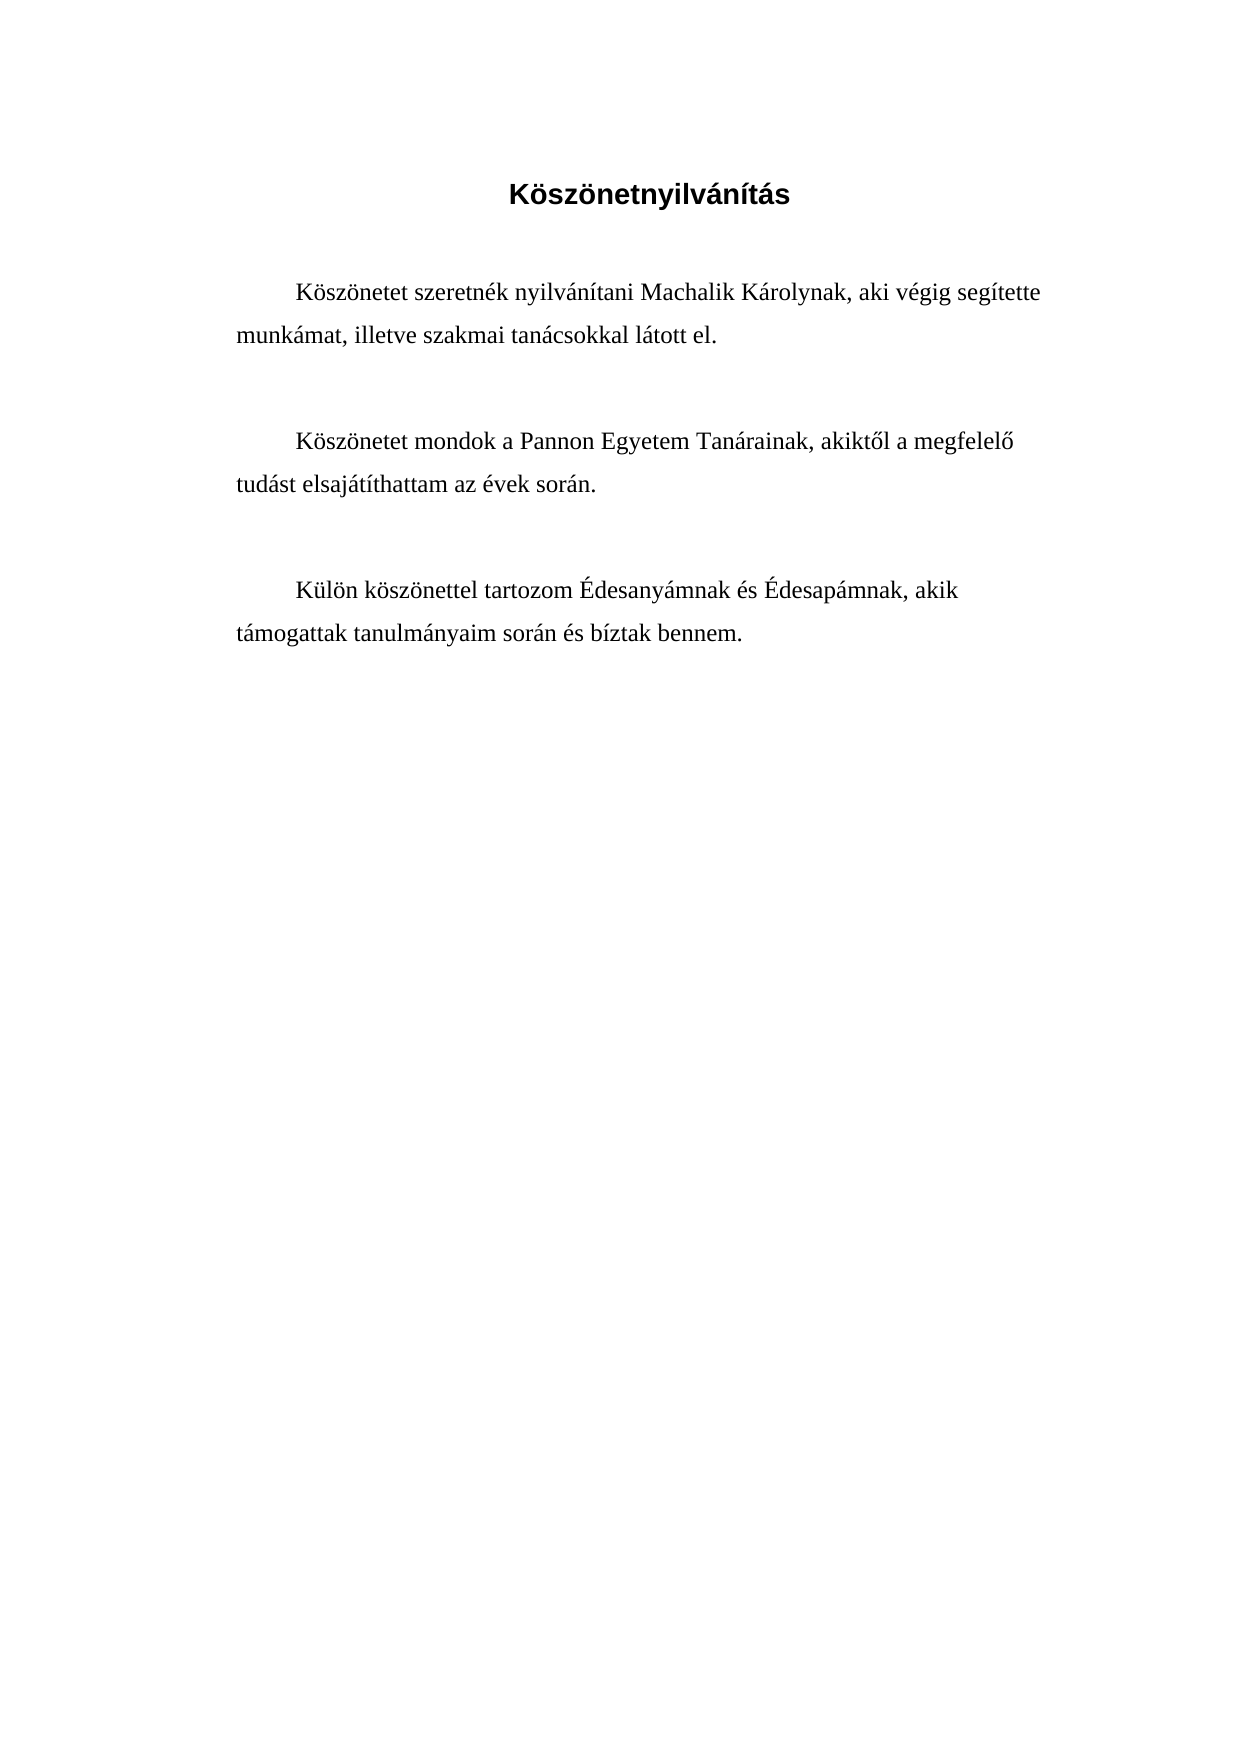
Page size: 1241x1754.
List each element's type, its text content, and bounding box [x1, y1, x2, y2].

text Köszönetet szeretnék nyilvánítani Machalik Károlynak, aki végig segítette munkámat, illetve szakmai tanácsokkal látott el. [236, 277, 1063, 349]
text Külön köszönettel tartozom Édesanyámnak és Édesapámnak, akik támogattak tanulmányaim során és bíztak bennem. [236, 575, 1063, 647]
text Köszönetet mondok a Pannon Egyetem Tanárainak, akiktől a megfelelő tudást elsajátíthattam az évek során. [236, 426, 1063, 498]
text Köszönetnyilvánítás [236, 177, 1063, 211]
